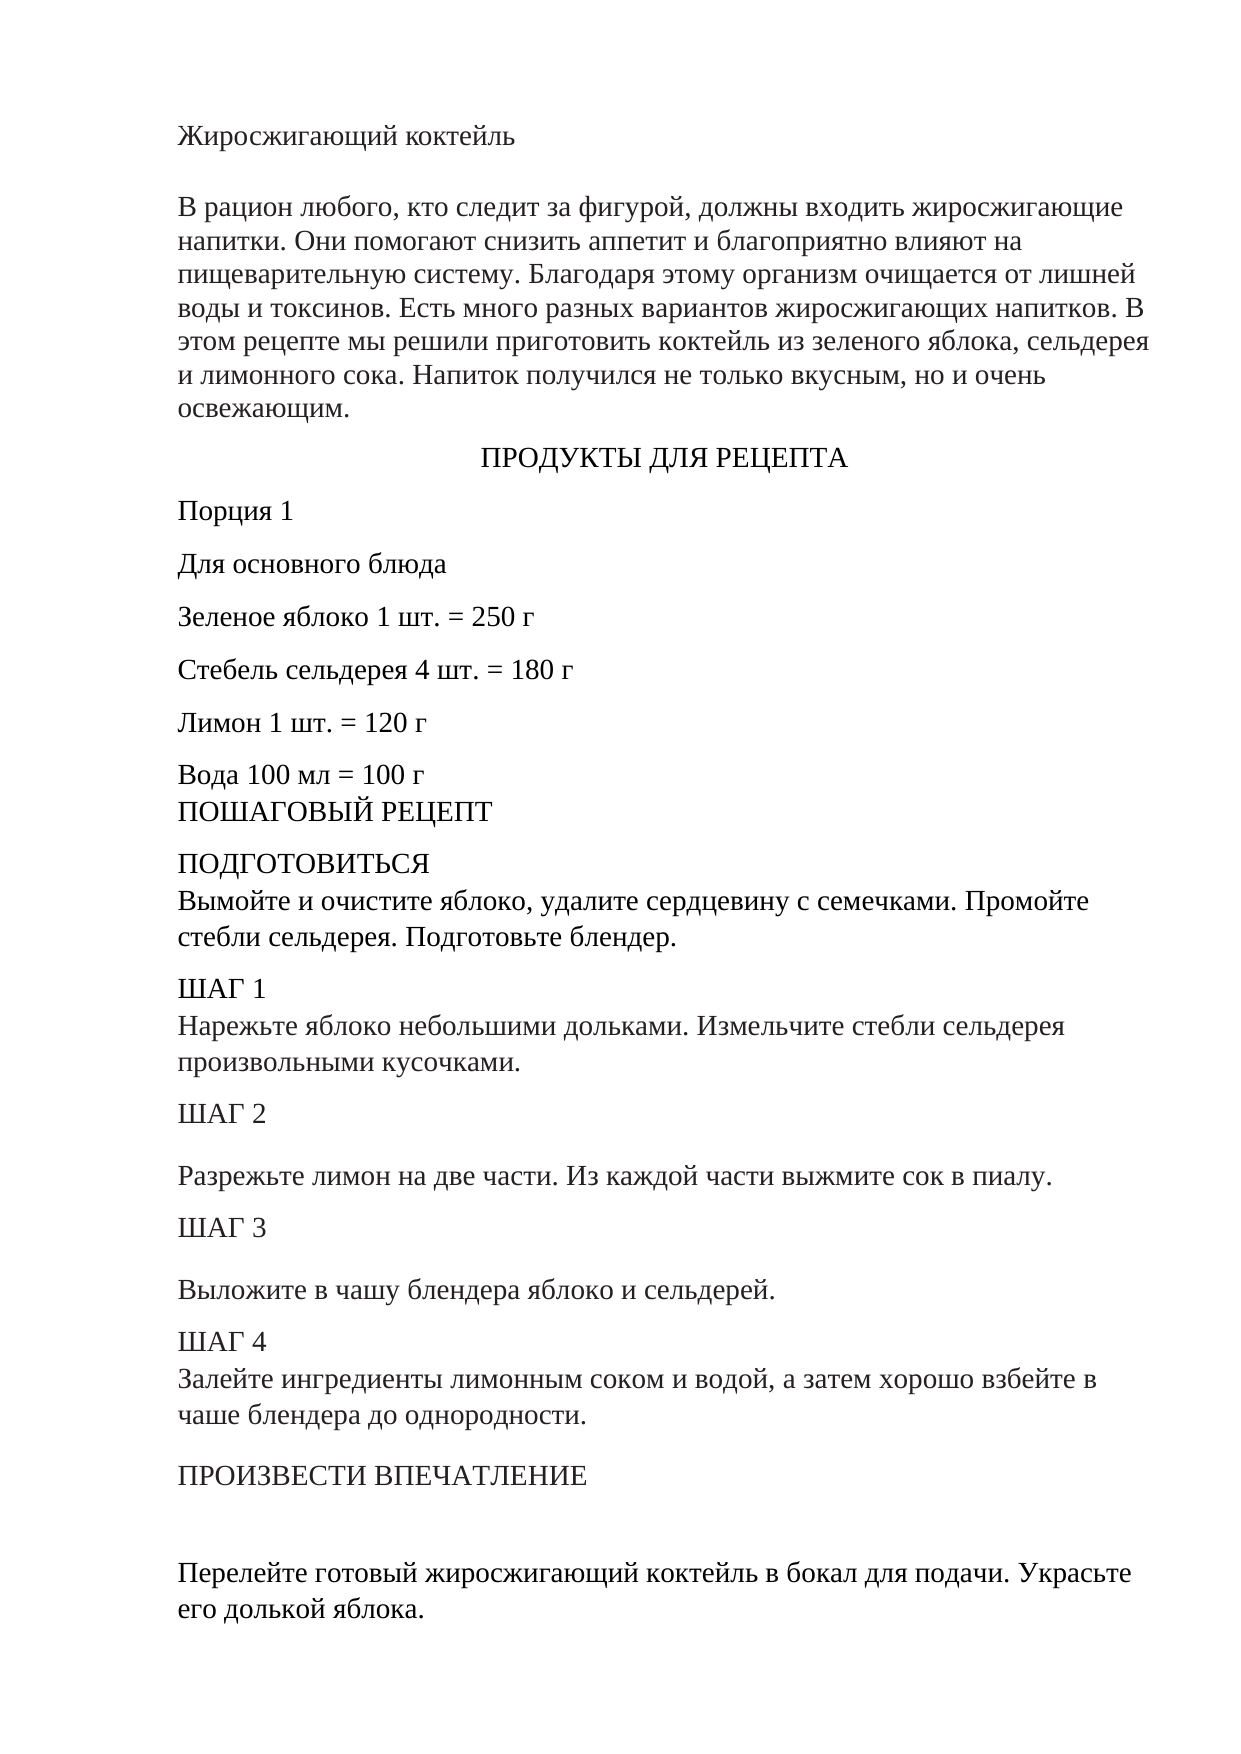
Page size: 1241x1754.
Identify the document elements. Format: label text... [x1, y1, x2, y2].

subtitle ШАГ 2 [177, 1097, 1152, 1130]
text Разрежьте лимон на две части. Из каждой части выжмите сок в пиалу. [177, 1158, 1152, 1191]
text В рацион любого, кто следит за фигурой, должны входить жиросжигающие напитки. Они помогают снизить аппетит и благоприятно влияют на пищеварительную систему. Благодаря этому организм очищается от лишней воды и токсинов. Есть много разных вариантов жиросжигающих напитков. В этом рецепте мы решили приготовить коктейль из зеленого яблока, сельдерея и лимонного сока. Напиток получился не только вкусным, но и очень освежающим. [177, 189, 1152, 424]
text Порция 1 [177, 493, 1152, 527]
text Стебель сельдерея 4 шт. = 180 г [177, 652, 1152, 685]
subtitle ШАГ 4 Залейте ингредиенты лимонным соком и водой, а затем хорошо взбейте в чаше блендера до однородности. [177, 1324, 1152, 1430]
text Для основного блюда [177, 546, 1152, 580]
text Зеленое яблоко 1 шт. = 250 г [177, 599, 1152, 633]
text Перелейте готовый жиросжигающий коктейль в бокал для подачи. Украсьте его долькой яблока. [177, 1519, 1152, 1625]
text Жиросжигающий коктейль [177, 118, 1152, 152]
text Выложите в чашу блендера яблоко и сельдерей. [177, 1272, 1152, 1305]
text ШАГ 1 Нарежьте яблоко небольшими дольками. Измельчите стебли сельдерея произвольными кусочками. [177, 972, 1152, 1077]
subtitle ШАГ 3 [177, 1211, 1152, 1244]
text ПОДГОТОВИТЬСЯ Вымойте и очистите яблоко, удалите сердцевину с семечками. Промойте стебли сельдерея. Подготовьте блендер. [177, 846, 1152, 952]
text Лимон 1 шт. = 120 г [177, 705, 1152, 738]
subtitle ПРОИЗВЕСТИ ВПЕЧАТЛЕНИЕ [177, 1458, 1152, 1492]
text ПРОДУКТЫ ДЛЯ РЕЦЕПТА [177, 441, 1152, 474]
text Вода 100 мл = 100 г ПОШАГОВЫЙ РЕЦЕПТ [177, 757, 1152, 827]
